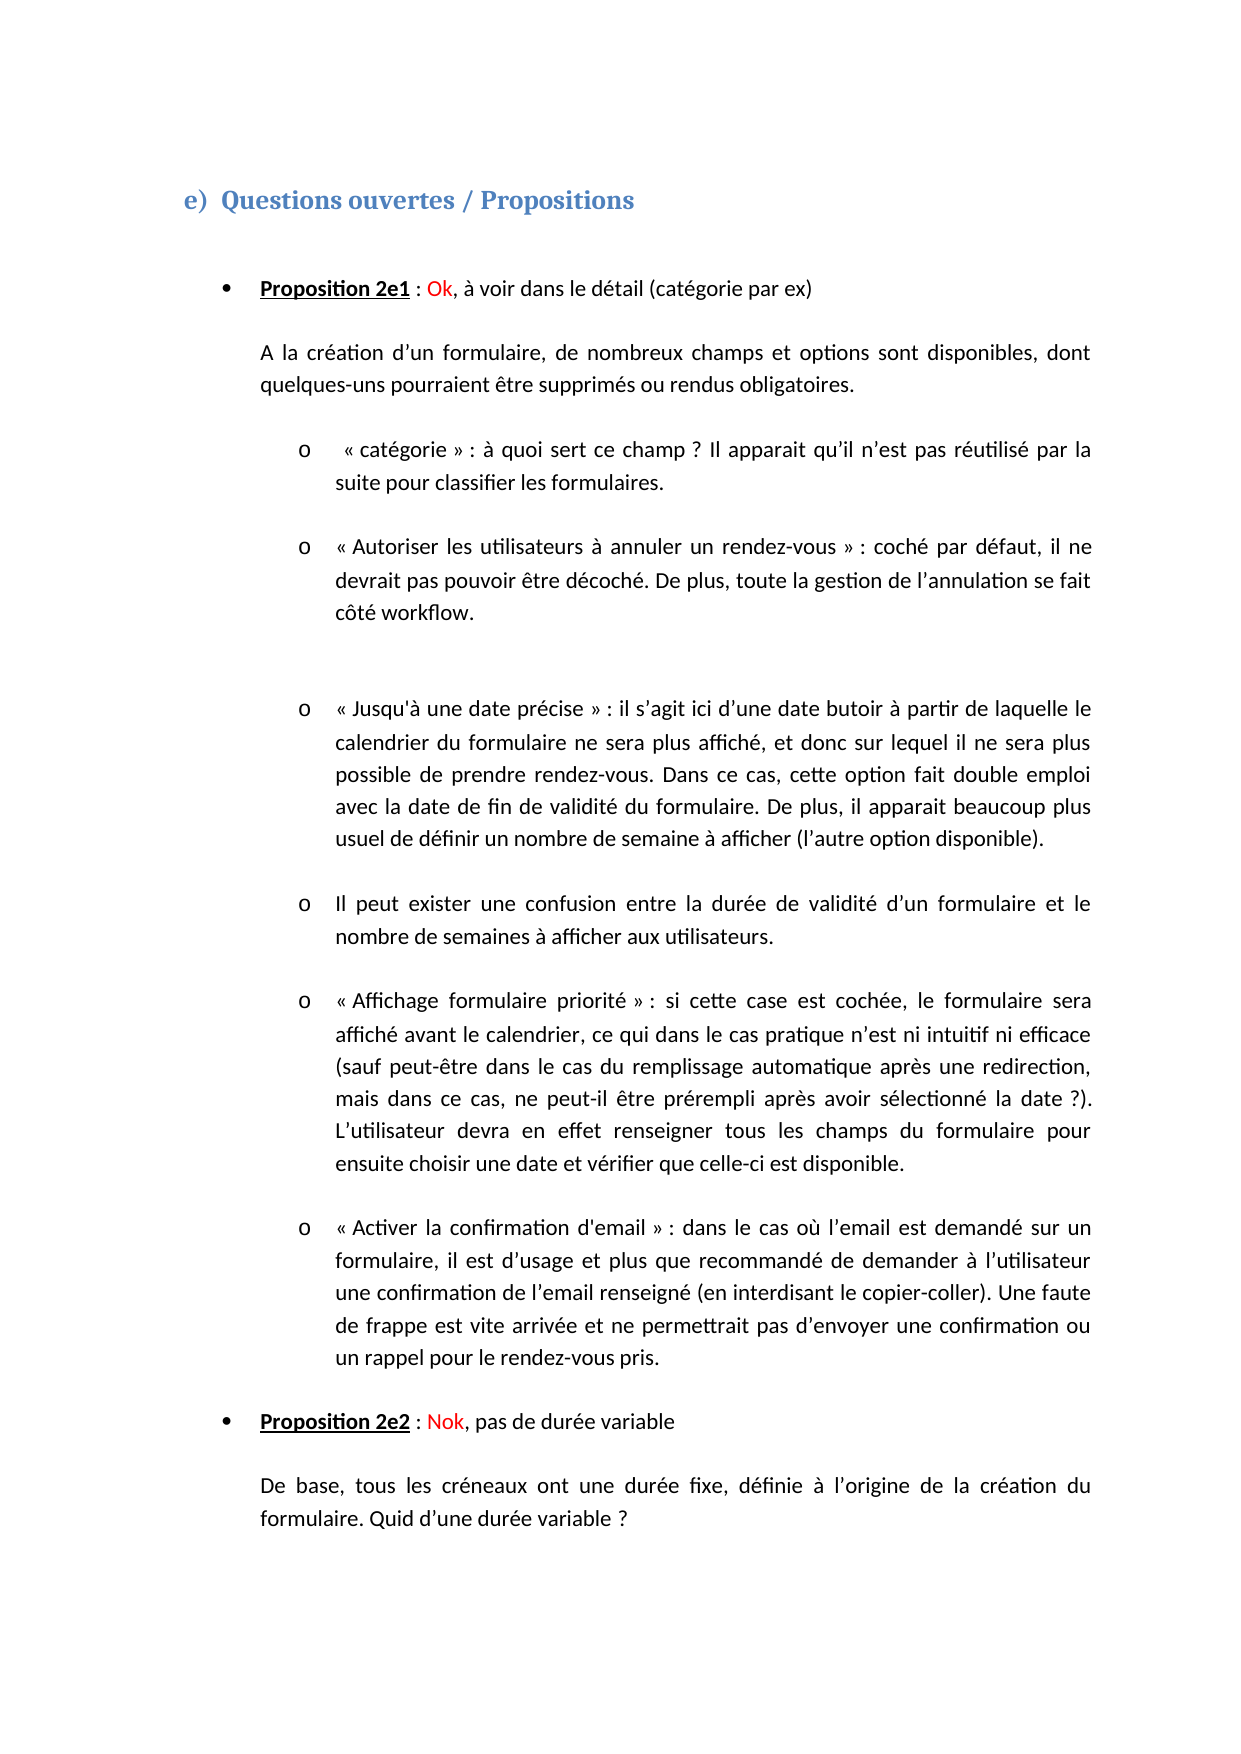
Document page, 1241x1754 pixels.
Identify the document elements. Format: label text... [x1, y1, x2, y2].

list « Activer la confirmation d'email » : dans le cas où l’email est demandé sur un formulaire, il est d’usage et plus que recommandé de demander à l’utilisateur une confirmation de l’email renseigné (en interdisant le copier-coller). Une faute de frappe est vite arrivée et ne permettrait pas d’envoyer une confirmation ou un rappel pour le rendez-vous pris. [298, 1213, 1093, 1371]
list A la création d’un formulaire, de nombreux champs et options sont disponibles, dont quelques-uns pourraient être supprimés ou rendus obligatoires. [260, 338, 1093, 398]
list « Autoriser les utilisateurs à annuler un rendez-vous » : coché par défaut, il ne devrait pas pouvoir être décoché. De plus, toute la gestion de l’annulation se fait côté workflow. [298, 532, 1093, 626]
list « catégorie » : à quoi sert ce champ ? Il apparait qu’il n’est pas réutilisé par la suite pour classifier les formulaires. [298, 435, 1093, 496]
list Il peut exister une confusion entre la durée de validité d’un formulaire et le nombre de semaines à afficher aux utilisateurs. [298, 889, 1093, 950]
list Proposition 2e1 : Ok, à voir dans le détail (catégorie par ex) [223, 274, 1093, 302]
list De base, tous les créneaux ont une durée fixe, définie à l’origine de la création du formulaire. Quid d’une durée variable ? [260, 1472, 1093, 1532]
list « Affichage formulaire priorité » : si cette case est cochée, le formulaire sera affiché avant le calendrier, ce qui dans le cas pratique n’est ni intuitif ni efficace (sauf peut-être dans le cas du remplissage automatique après une redirection, mais dans ce cas, ne peut-il être prérempli après avoir sélectionné la date ?). L’utilisateur devra en effet renseigner tous les champs du formulaire pour ensuite choisir une date et vérifier que celle-ci est disponible. [298, 987, 1093, 1177]
subtitle Questions ouvertes / Propositions [184, 185, 1093, 216]
list Proposition 2e2 : Nok, pas de durée variable [223, 1407, 1093, 1435]
list « Jusqu'à une date précise » : il s’agit ici d’une date butoir à partir de laquelle le calendrier du formulaire ne sera plus affiché, et donc sur lequel il ne sera plus possible de prendre rendez-vous. Dans ce cas, cette option fait double emploi avec la date de fin de validité du formulaire. De plus, il apparait beaucoup plus usuel de définir un nombre de semaine à afficher (l’autre option disponible). [298, 694, 1093, 852]
